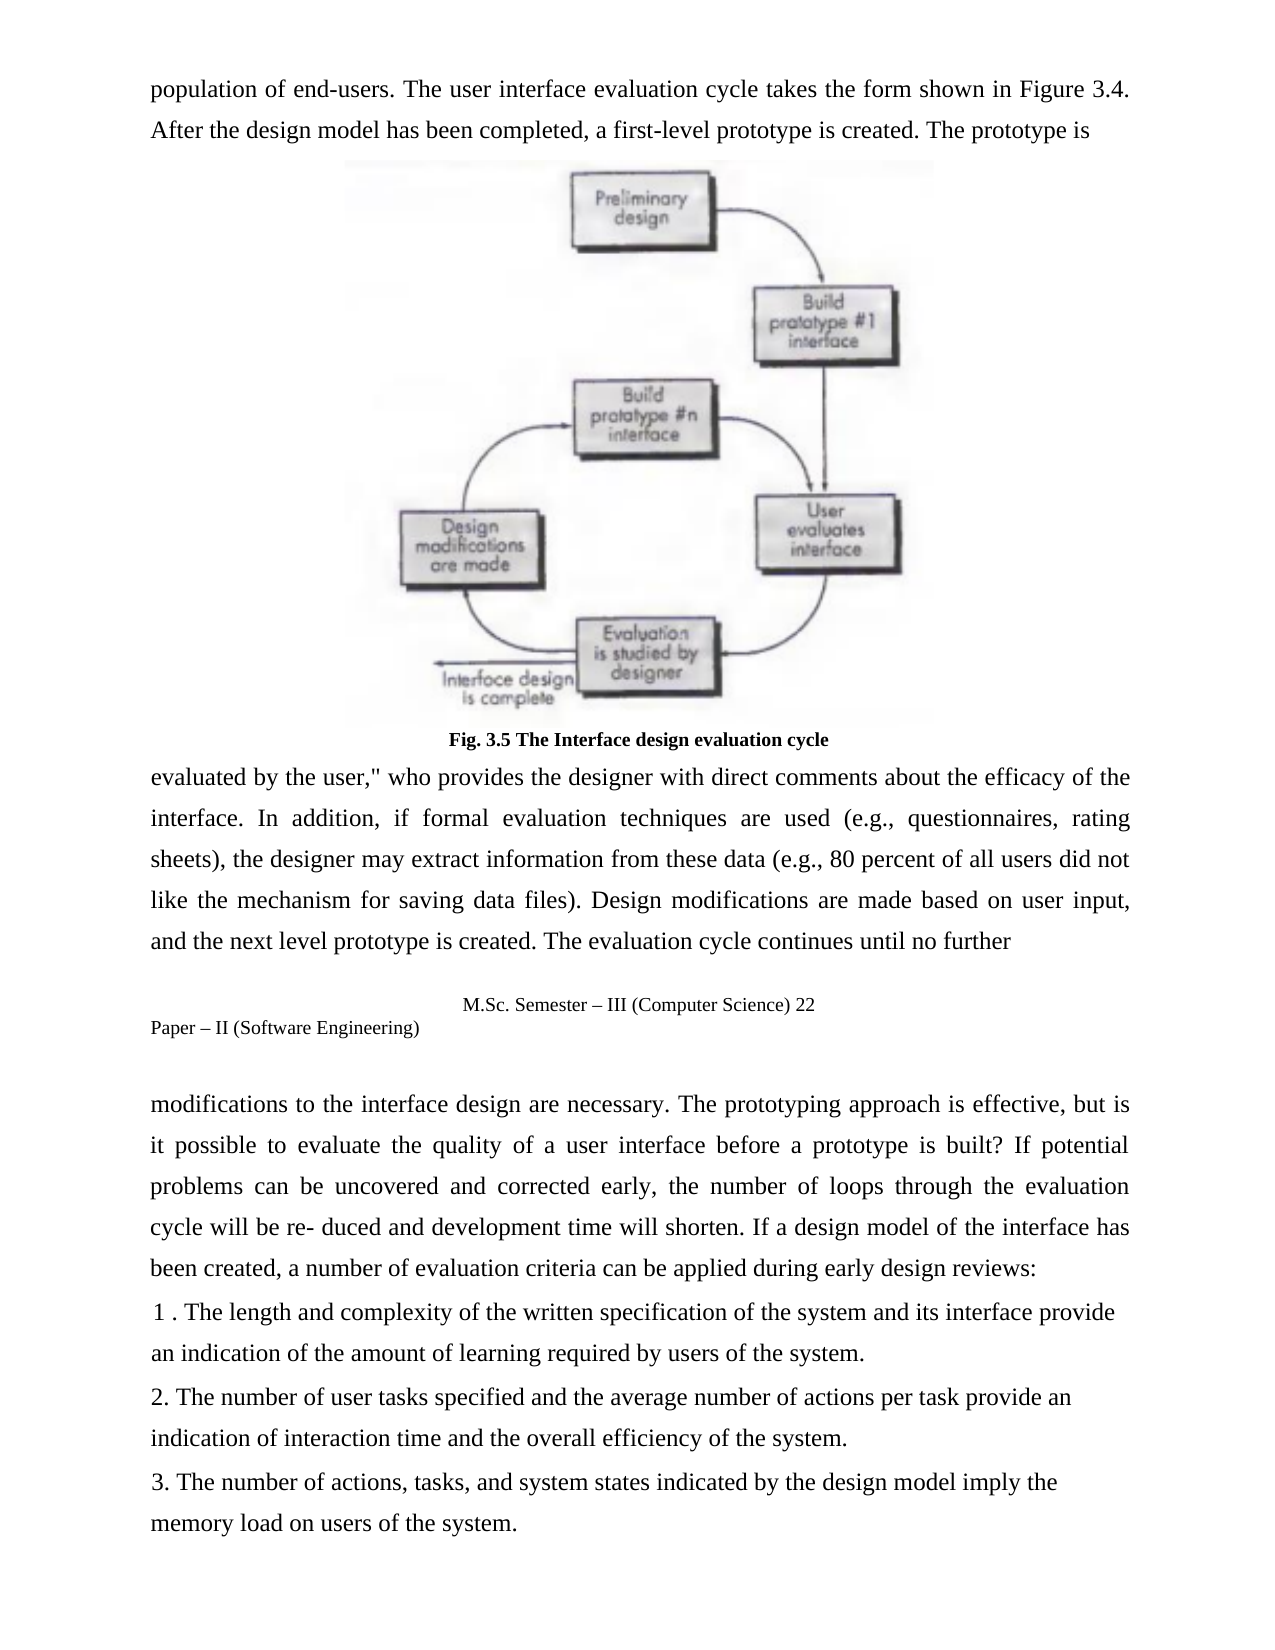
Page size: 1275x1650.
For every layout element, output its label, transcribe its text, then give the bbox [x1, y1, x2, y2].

text evaluated by the user," who provides the designer with direct comments about the efficacy of the interface. In addition, if formal evaluation techniques are used (e.g., questionnaires, rating sheets), the designer may extract information from these data (e.g., 80 percent of all users did not like the mechanism for saving data files). Design modifications are made based on user input, and the next level prototype is created. The evaluation cycle continues until no further [150, 762, 1131, 955]
text M.Sc. Semester – III (Computer Science) 22 [146, 993, 1132, 1016]
text 2. The number of user tasks specified and the average number of actions per task provide an indication of interaction time and the overall efficiency of the system. [150, 1382, 1131, 1452]
text modifications to the interface design are necessary. The prototyping approach is effective, but is it possible to evaluate the quality of a user interface before a prototype is built? If potential problems can be uncovered and corrected early, the number of loops through the evaluation cycle will be re- duced and development time will shorten. If a design model of the interface has been created, a number of evaluation criteria can be applied during early design reviews: [150, 1089, 1131, 1282]
text 3. The number of actions, tasks, and system states indicated by the design model imply the memory load on users of the system. [150, 1467, 1131, 1537]
text Paper – II (Software Engineering) [150, 1016, 1132, 1038]
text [150, 74, 1132, 143]
text Fig. 3.5 The Interface design evaluation cycle [146, 728, 1132, 751]
picture [344, 160, 934, 728]
text 1 . The length and complexity of the written specification of the system and its interface provide an indication of the amount of learning required by users of the system. [151, 1297, 1131, 1367]
